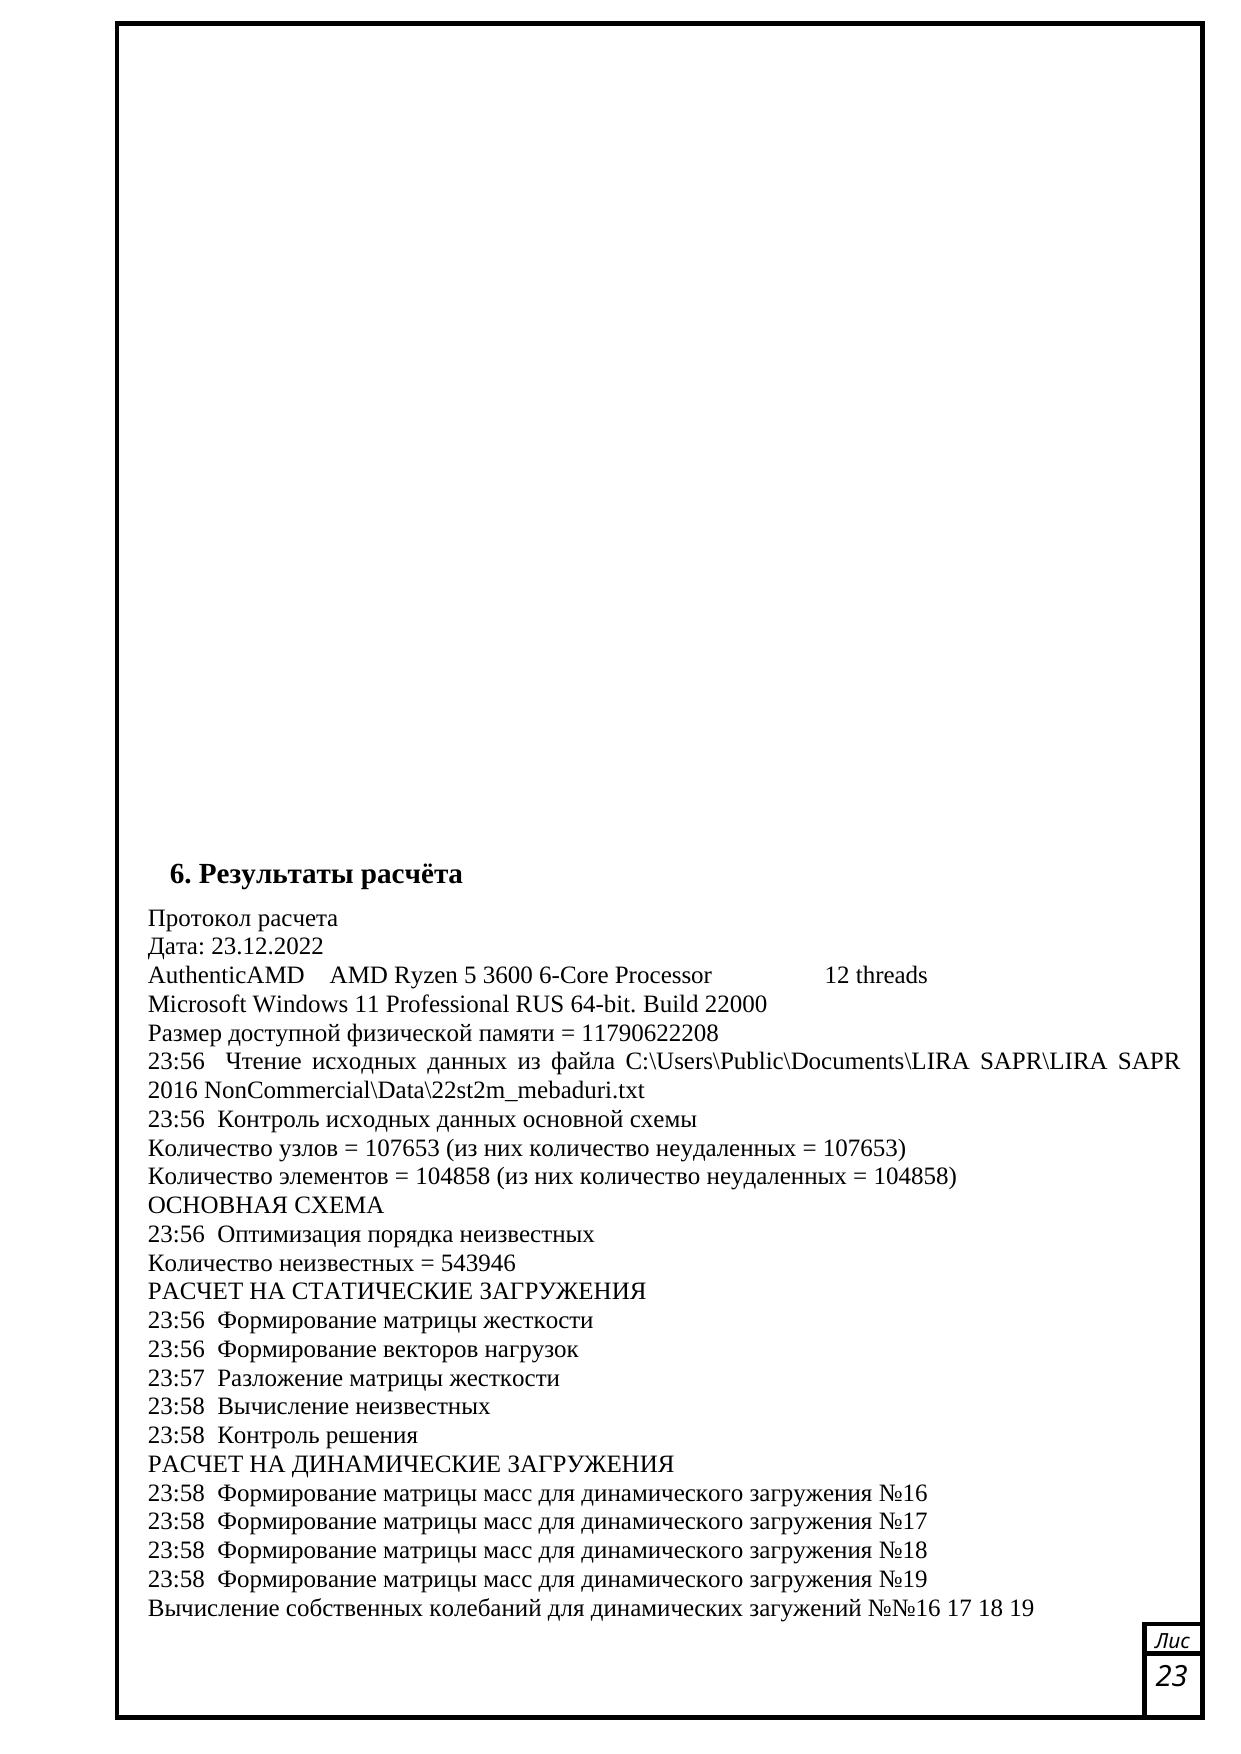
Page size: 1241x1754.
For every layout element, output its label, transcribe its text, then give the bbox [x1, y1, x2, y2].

text Протокол расчета [148, 903, 1181, 931]
text 23:58 Формирование матрицы масс для динамического загружения №17 [148, 1506, 1181, 1535]
text Количество элементов = 104858 (из них количество неудаленных = 104858) [148, 1161, 1181, 1190]
text 6. Результаты расчёта [148, 857, 1181, 890]
text 23:56 Формирование векторов нагрузок [148, 1334, 1181, 1363]
text 23:58 Формирование матрицы масс для динамического загружения №16 [148, 1478, 1181, 1506]
text ОСНОВНАЯ СХЕМА [148, 1190, 1181, 1219]
text 23:58 Вычисление неизвестных [148, 1391, 1181, 1420]
text 23:57 Разложение матрицы жесткости [148, 1363, 1181, 1391]
text Размер доступной физической памяти = 11790622208 [148, 1018, 1181, 1046]
text РАСЧЕТ НА СТАТИЧЕСКИЕ ЗАГРУЖЕНИЯ [148, 1276, 1181, 1305]
text 23:56 Формирование матрицы жесткости [148, 1305, 1181, 1334]
text 23:58 Формирование матрицы масс для динамического загружения №19 [148, 1564, 1181, 1593]
text 23:58 Контроль решения [148, 1420, 1181, 1449]
text Microsoft Windows 11 Professional RUS 64-bit. Build 22000 [148, 989, 1181, 1018]
text AuthenticAMD AMD Ryzen 5 3600 6-Core Processor 12 threads [148, 960, 1181, 989]
text 23:56 Чтение исходных данных из файла C:\Users\Public\Documents\LIRA SAPR\LIRA SAPR 2016 NonCommercial\Data\22st2m_mebaduri.txt [148, 1046, 1181, 1104]
text 23:58 Формирование матрицы масс для динамического загружения №18 [148, 1535, 1181, 1564]
text Количество узлов = 107653 (из них количество неудаленных = 107653) [148, 1133, 1181, 1161]
text 23:56 Контроль исходных данных основной схемы [148, 1104, 1181, 1133]
text РАСЧЕТ НА ДИНАМИЧЕСКИЕ ЗАГРУЖЕНИЯ [148, 1449, 1181, 1478]
text Дата: 23.12.2022 [148, 931, 1181, 960]
text Вычисление собственных колебаний для динамических загужений №№16 17 18 19 [148, 1593, 1181, 1621]
text 23:56 Оптимизация порядка неизвестных [148, 1219, 1181, 1248]
text Количество неизвестных = 543946 [148, 1248, 1181, 1276]
